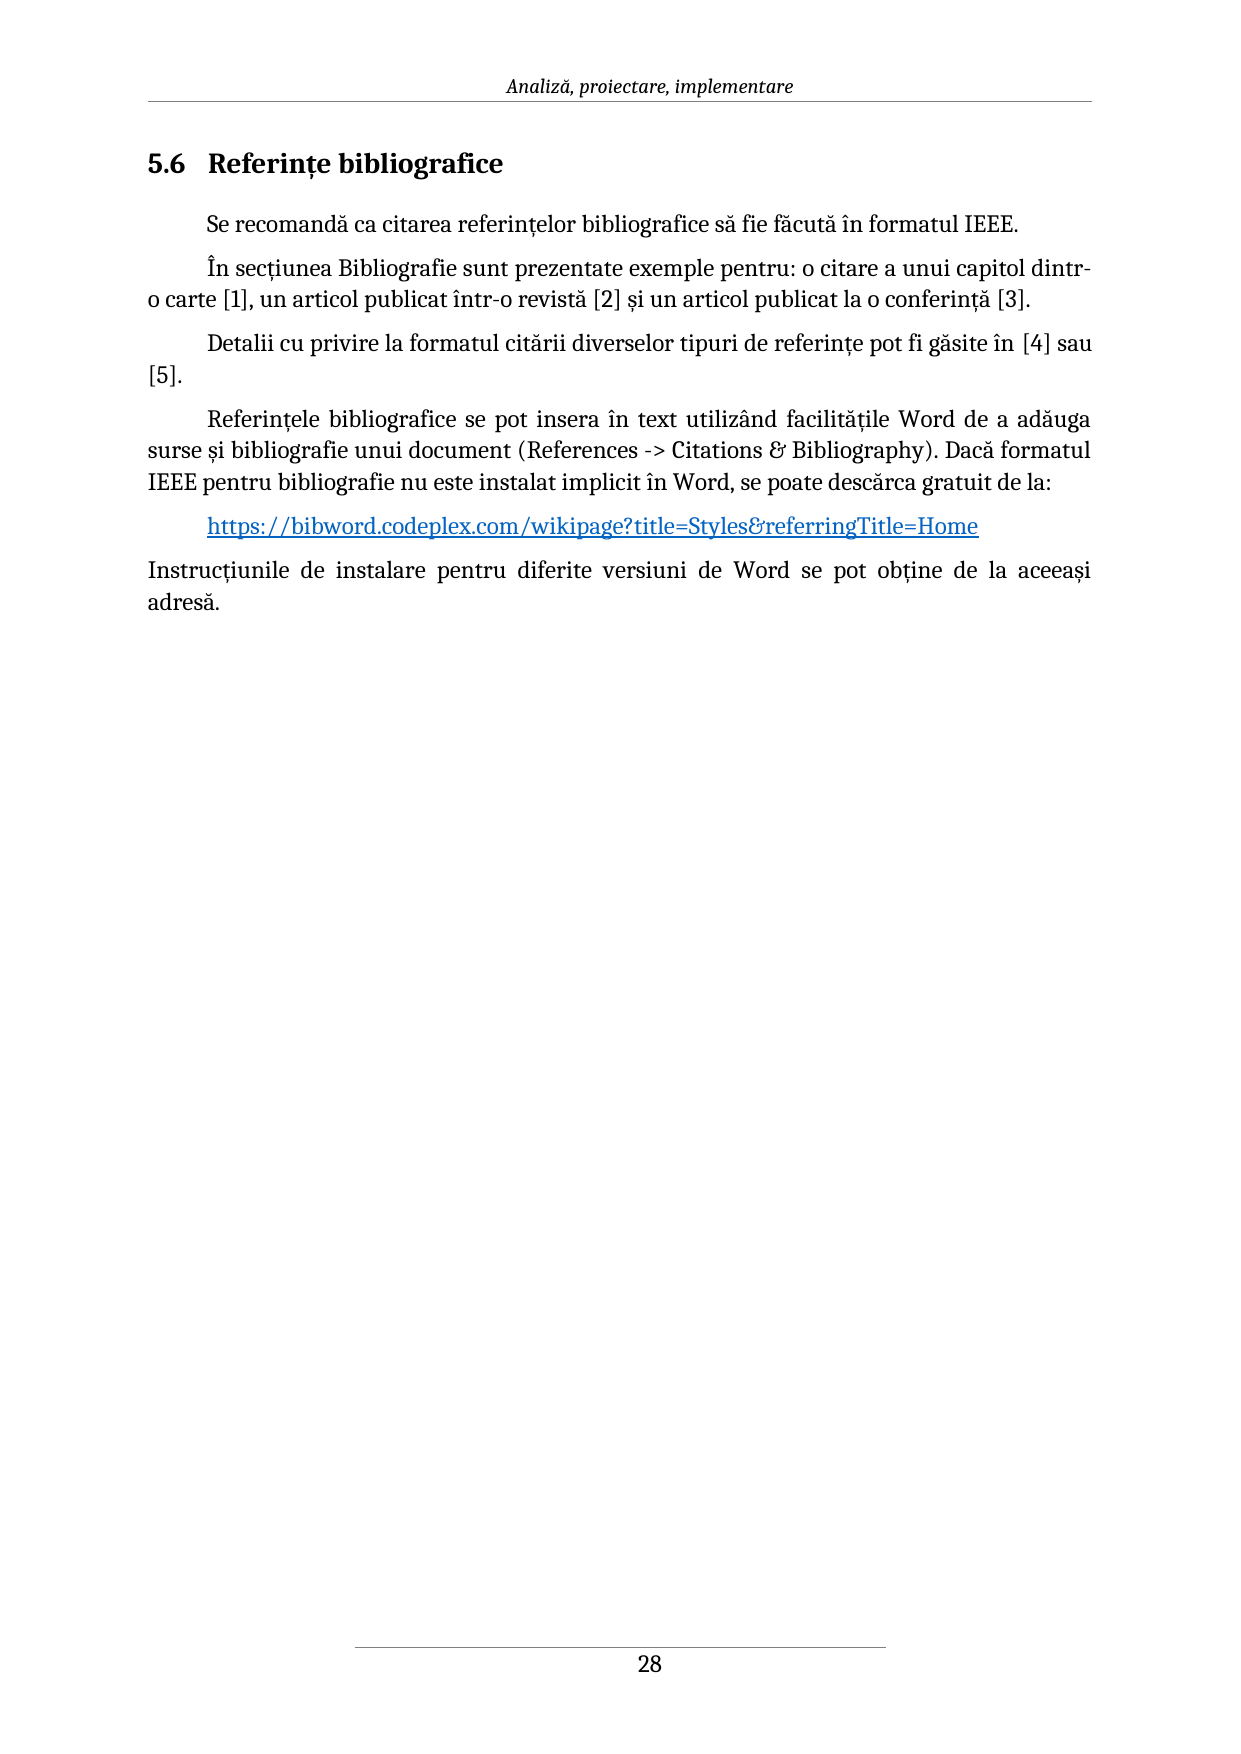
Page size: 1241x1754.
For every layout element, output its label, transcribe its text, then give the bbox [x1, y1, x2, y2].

text Referințele bibliografice se pot insera în text utilizând facilitățile Word de a adăuga surse și bibliografie unui document (References -> Citations & Bibliography). Dacă formatul IEEE pentru bibliografie nu este instalat implicit în Word, se poate descărca gratuit de la: [148, 405, 1092, 497]
text Se recomandă ca citarea referințelor bibliografice să fie făcută în formatul IEEE. [148, 209, 1092, 238]
text Instrucțiunile de instalare pentru diferite versiuni de Word se pot obține de la aceeași adresă. [148, 556, 1092, 616]
text În secțiunea Bibliografie sunt prezentate exemple pentru: o citare a unui capitol dintr-o carte , un articol publicat într-o revistă și un articol publicat la o conferință . [148, 254, 1092, 314]
text https://bibword.codeplex.com/wikipage?title=Styles&referringTitle=Home [148, 512, 1092, 541]
text Detalii cu privire la formatul citării diverselor tipuri de referințe pot fi găsite în sau . [148, 329, 1092, 389]
subtitle Referințe bibliografice [148, 148, 1092, 181]
